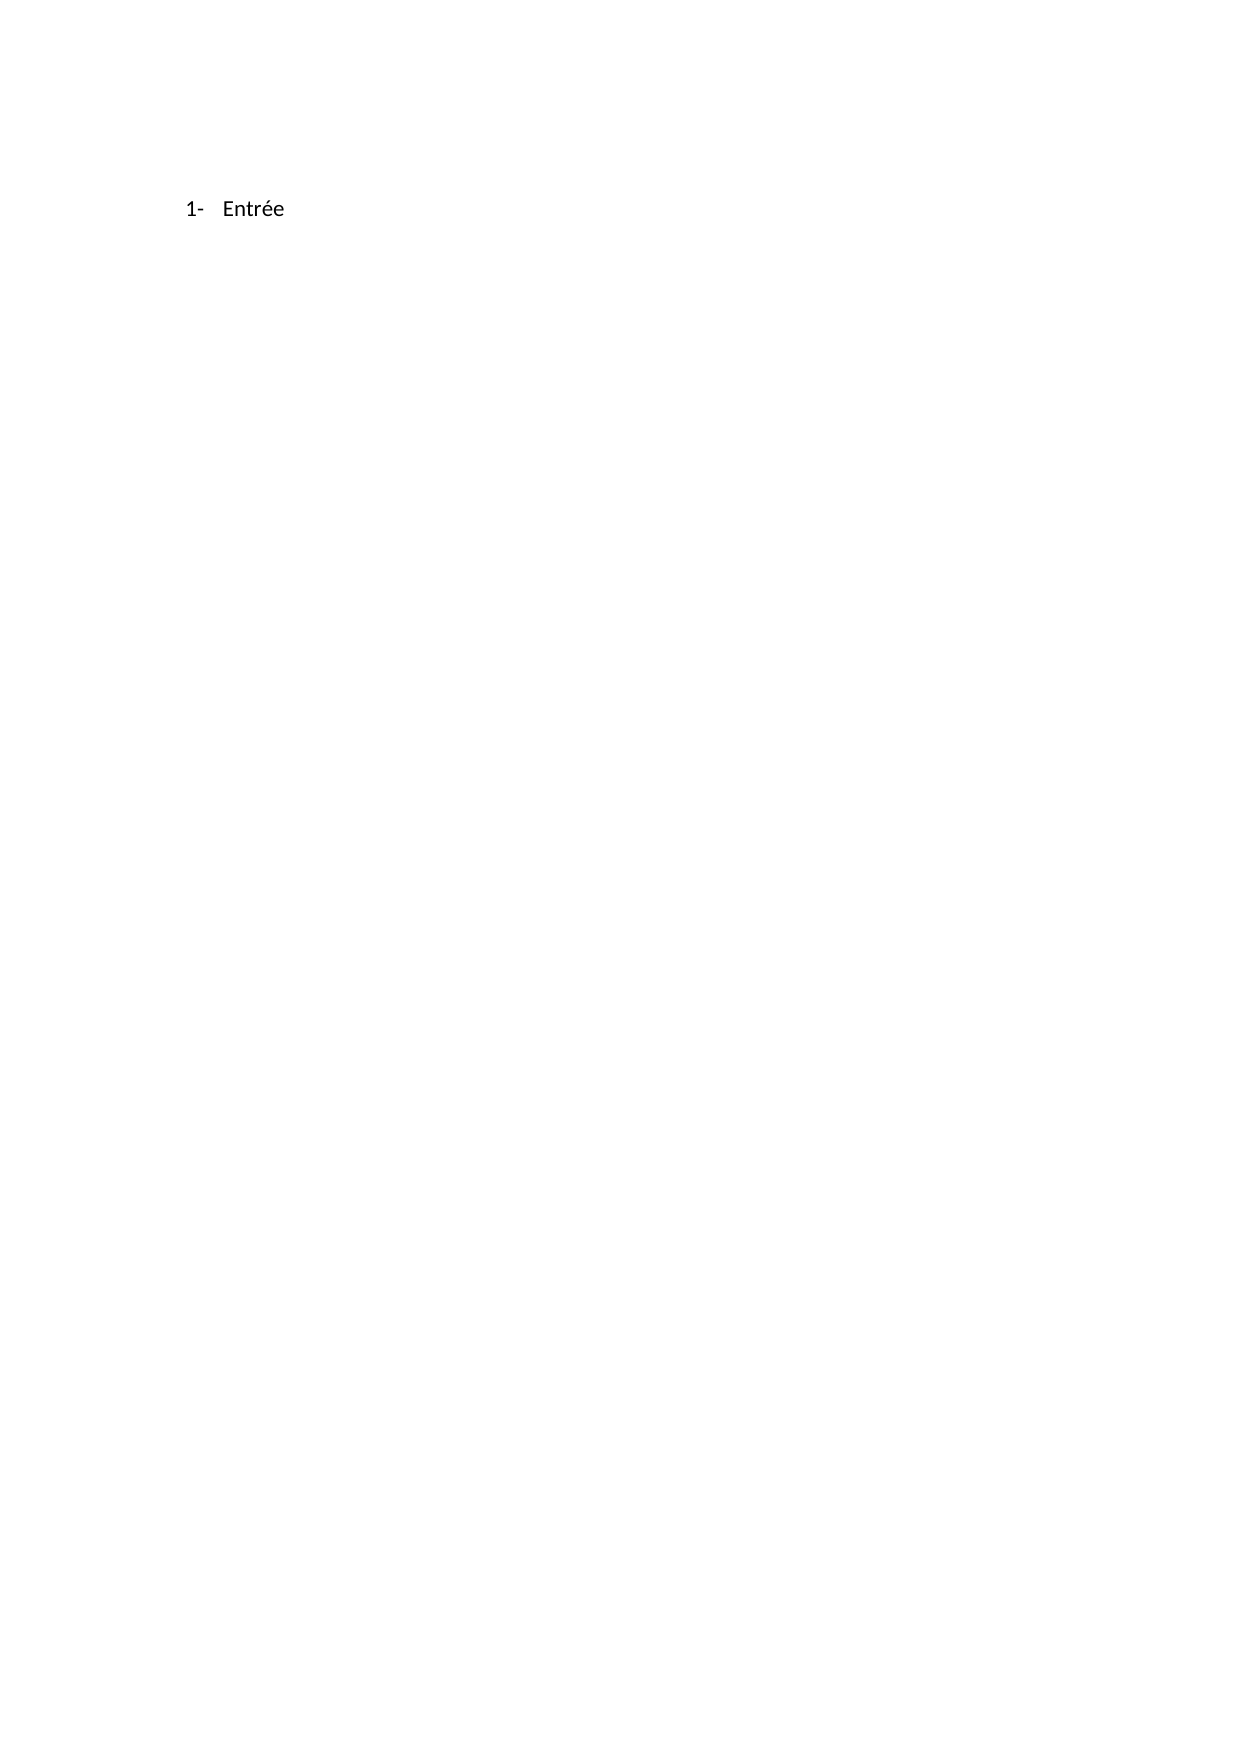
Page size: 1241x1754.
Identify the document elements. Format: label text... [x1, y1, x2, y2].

list Entrée [185, 194, 1093, 222]
